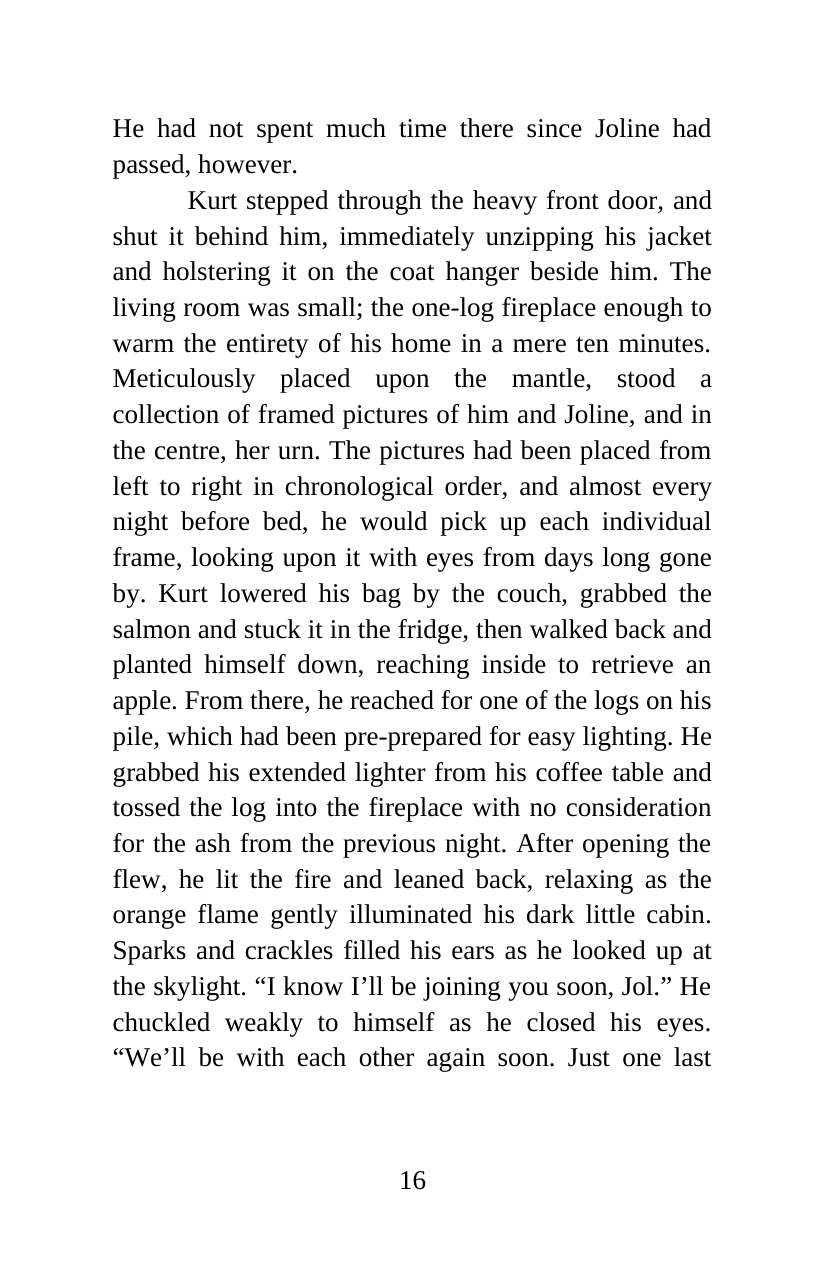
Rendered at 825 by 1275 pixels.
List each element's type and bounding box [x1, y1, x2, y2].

text [112, 184, 712, 1073]
text [112, 112, 712, 179]
